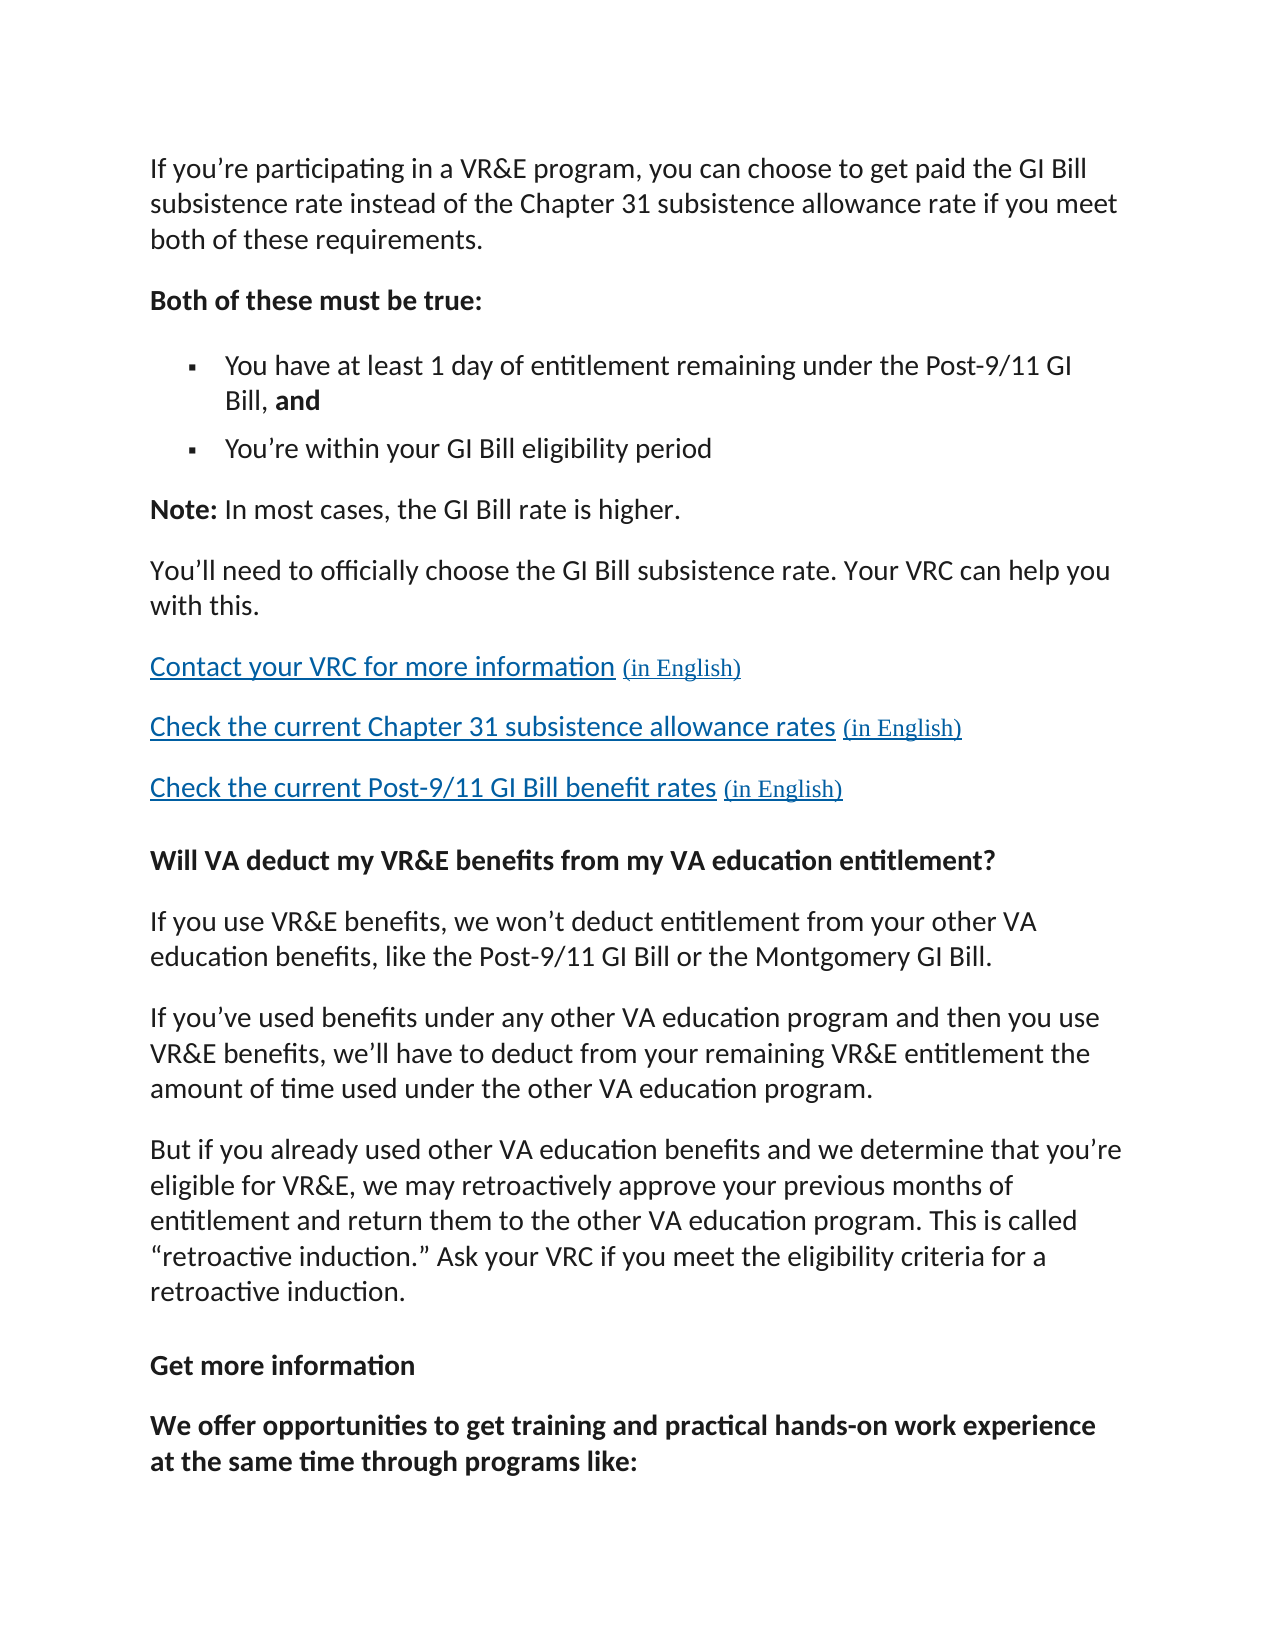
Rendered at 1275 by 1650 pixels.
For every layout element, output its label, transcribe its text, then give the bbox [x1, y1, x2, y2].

subtitle Get more information [150, 1347, 1125, 1382]
list You have at least 1 day of entitlement remaining under the Post-9/11 GI Bill, and [187, 347, 1125, 418]
text If you’ve used benefits under any other VA education program and then you use VR&E benefits, we’ll have to deduct from your remaining VR&E entitlement the amount of time used under the other VA education program. [150, 999, 1125, 1106]
text Contact your VRC for more information (in English) [150, 648, 1125, 683]
text You’ll need to officially choose the GI Bill subsistence rate. Your VRC can help you with this. [150, 552, 1125, 623]
text Check the current Chapter 31 subsistence allowance rates (in English) [150, 708, 1125, 744]
text But if you already used other VA education benefits and we determine that you’re eligible for VR&E, we may retroactively approve your previous months of entitlement and return them to the other VA education program. This is called “retroactive induction.” Ask your VRC if you meet the eligibility criteria for a retroactive induction. [150, 1131, 1125, 1309]
subtitle Will VA deduct my VR&E benefits from my VA education entitlement? [150, 842, 1125, 878]
text If you use VR&E benefits, we won’t deduct entitlement from your other VA education benefits, like the Post-9/11 GI Bill or the Montgomery GI Bill. [150, 903, 1125, 974]
text If you’re participating in a VR&E program, you can choose to get paid the GI Bill subsistence rate instead of the Chapter 31 subsistence allowance rate if you meet both of these requirements. [150, 150, 1125, 257]
text We offer opportunities to get training and practical hands-on work experience at the same time through programs like: [150, 1407, 1125, 1478]
text Check the current Post-9/11 GI Bill benefit rates (in English) [150, 769, 1125, 805]
list You’re within your GI Bill eligibility period [187, 430, 1125, 466]
text Both of these must be true: [150, 282, 1125, 317]
text Note: In most cases, the GI Bill rate is higher. [150, 491, 1125, 527]
